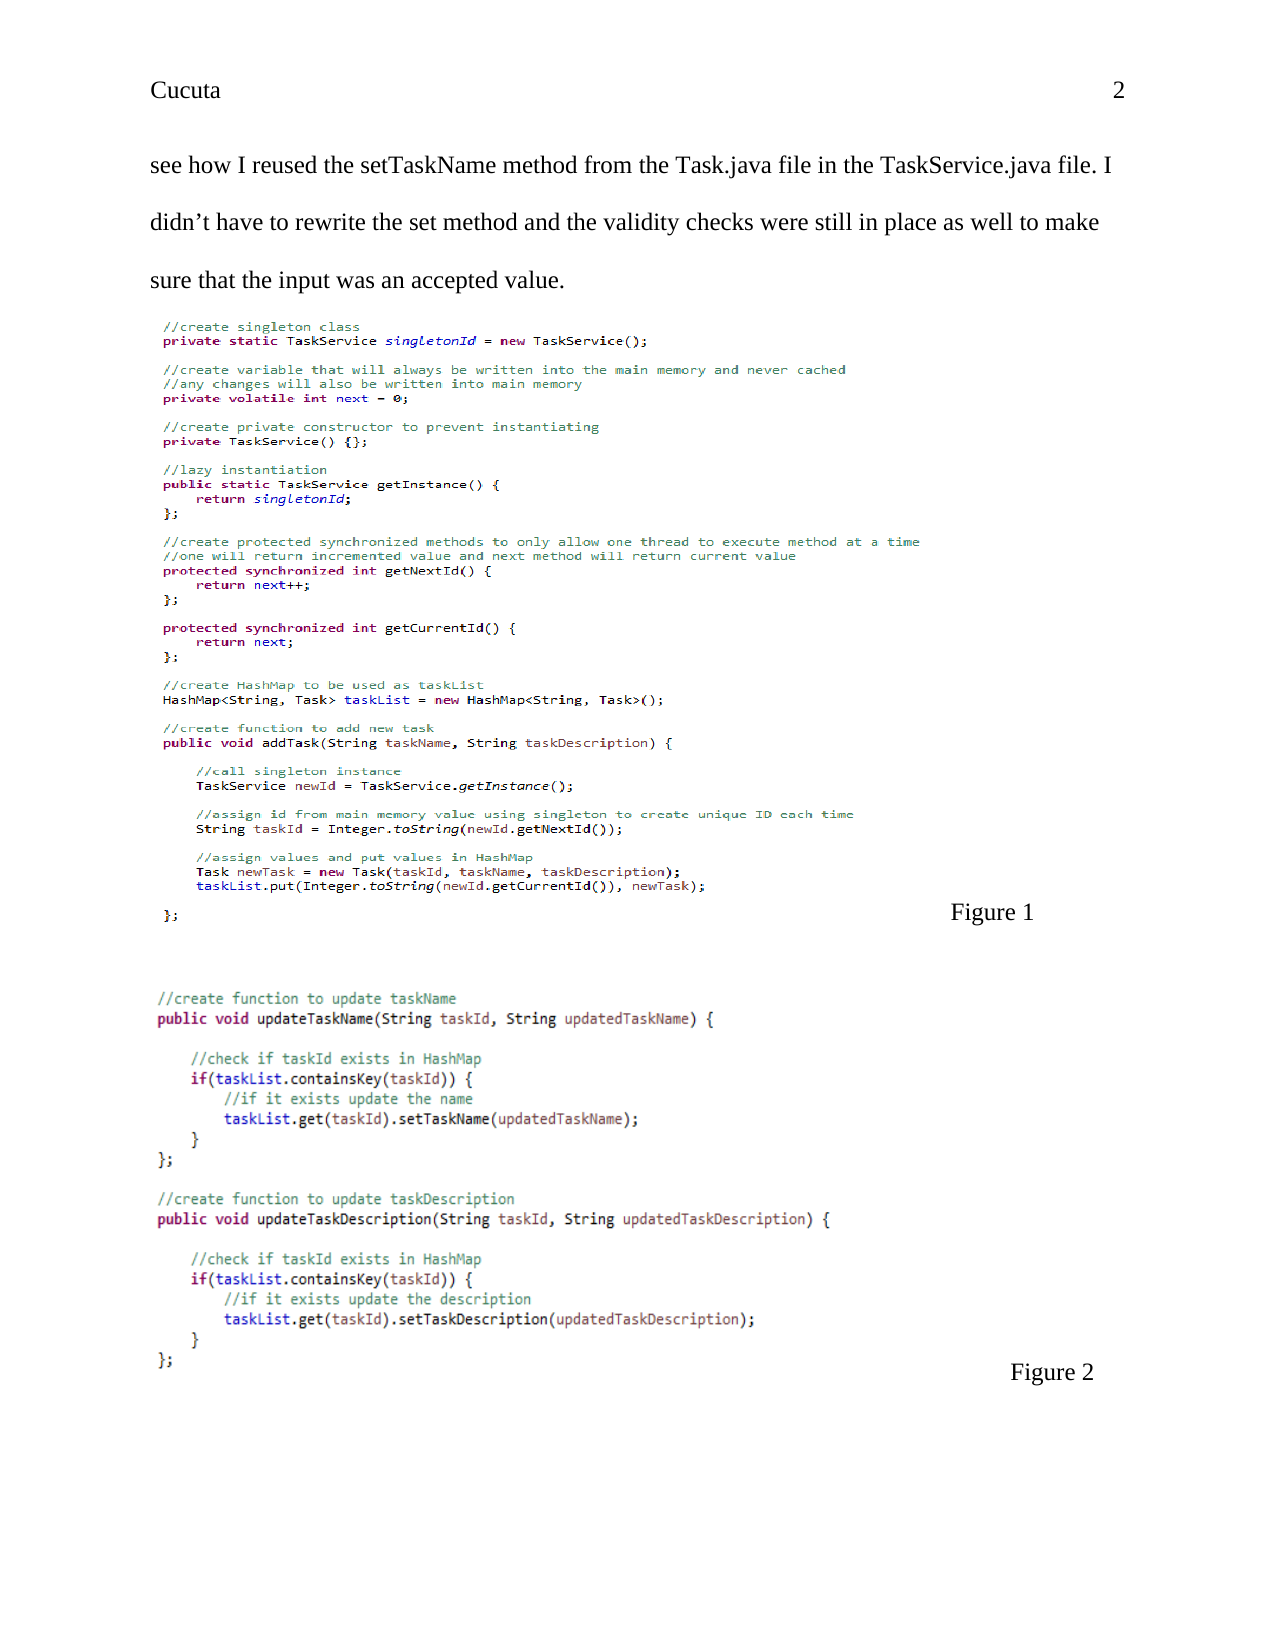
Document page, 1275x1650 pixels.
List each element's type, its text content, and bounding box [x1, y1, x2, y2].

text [150, 150, 1125, 294]
picture [147, 312, 932, 924]
text Figure 2 [992, 1357, 1125, 1386]
picture [142, 980, 992, 1406]
text Figure 1 [150, 897, 1125, 926]
